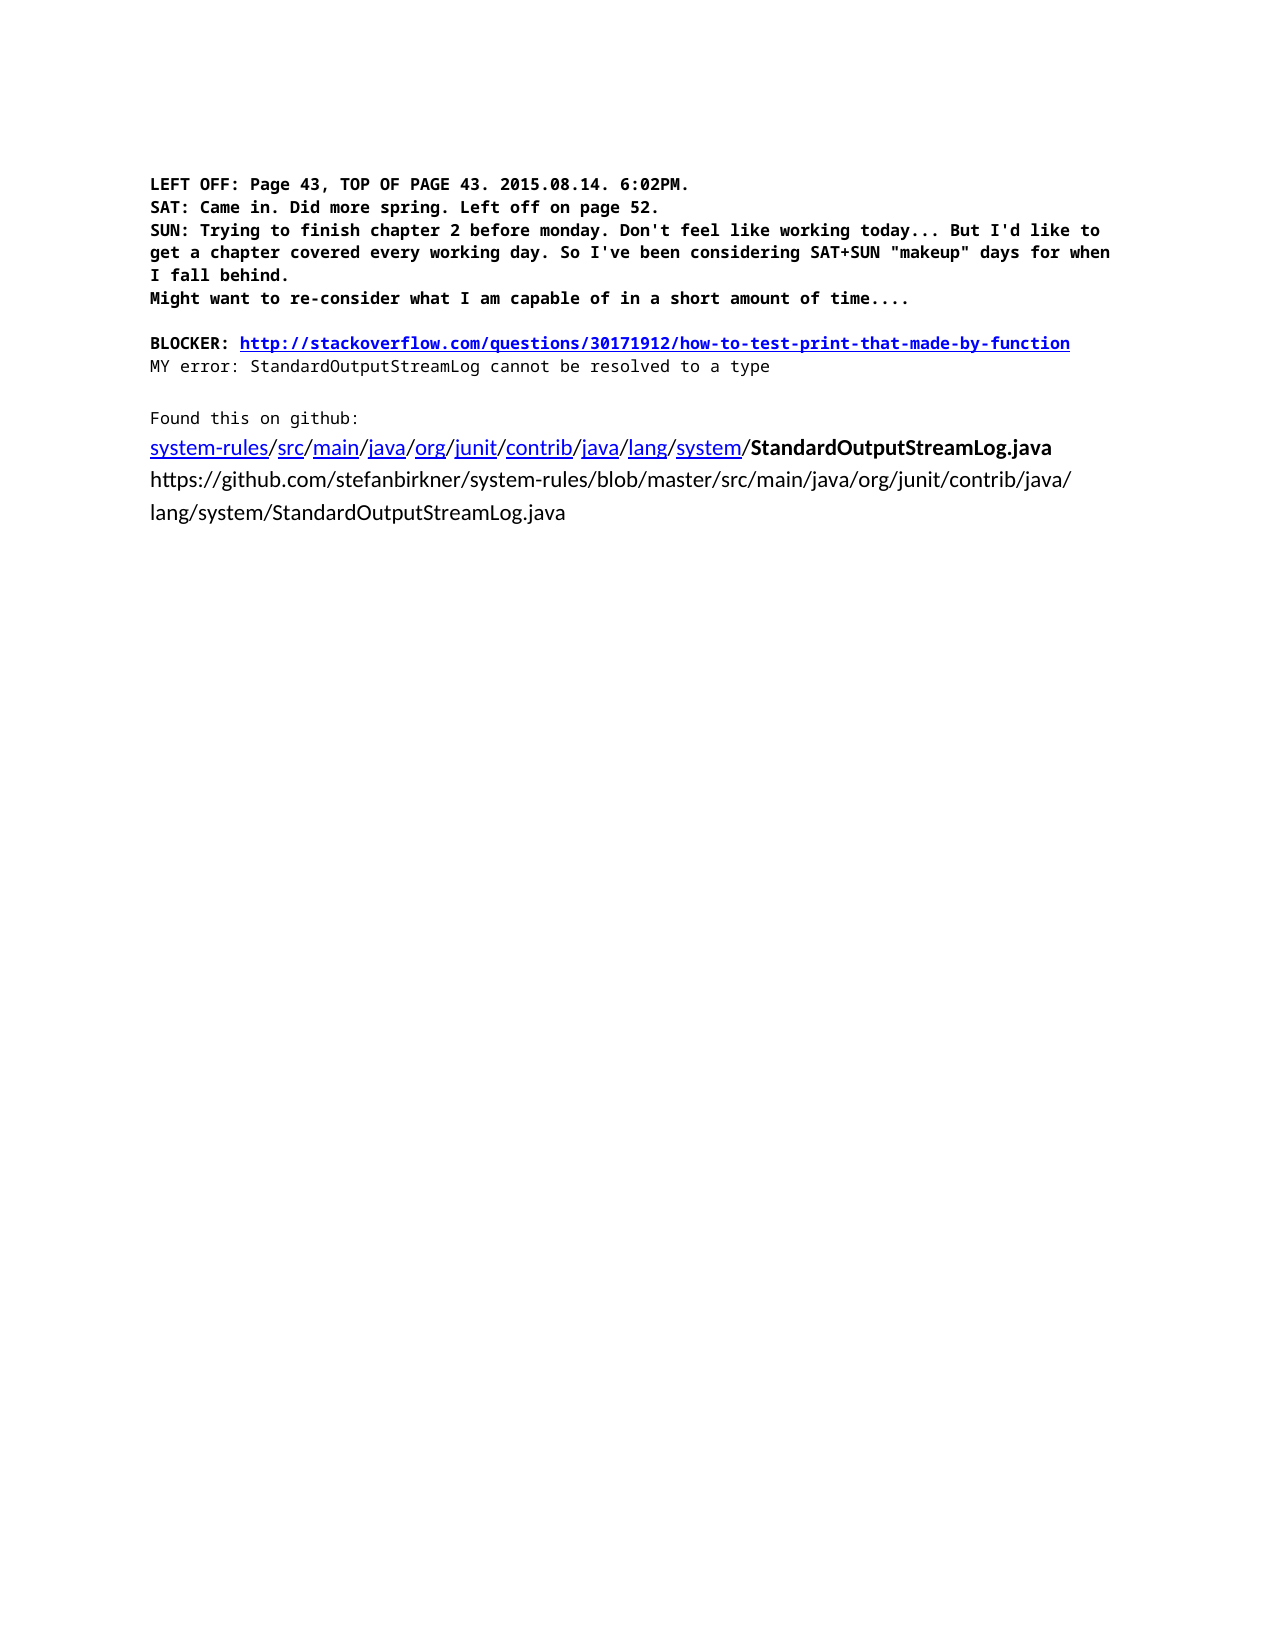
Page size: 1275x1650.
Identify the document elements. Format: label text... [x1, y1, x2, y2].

text MY error: StandardOutputStreamLog cannot be resolved to a type Found this on github: system-rules/src/main/java/org/junit/contrib/java/lang/system/StandardOutputStreamLog.java https://github.com/stefanbirkner/system-rules/blob/master/src/main/java/org/junit/contrib/java/lang/system/StandardOutputStreamLog.java [150, 354, 1125, 526]
subtitle LEFT OFF: Page 43, TOP OF PAGE 43. 2015.08.14. 6:02PM. [150, 173, 1125, 195]
subtitle SAT: Came in. Did more spring. Left off on page 52. SUN: Trying to finish chapter 2 before monday. Don't feel like working today... But I'd like to get a chapter covered every working day. So I've been considering SAT+SUN "makeup" days for when I fall behind. Might want to re-consider what I am capable of in a short amount of time.... BLOCKER: http://stackoverflow.com/questions/30171912/how-to-test-print-that-made-by-function [150, 195, 1125, 354]
